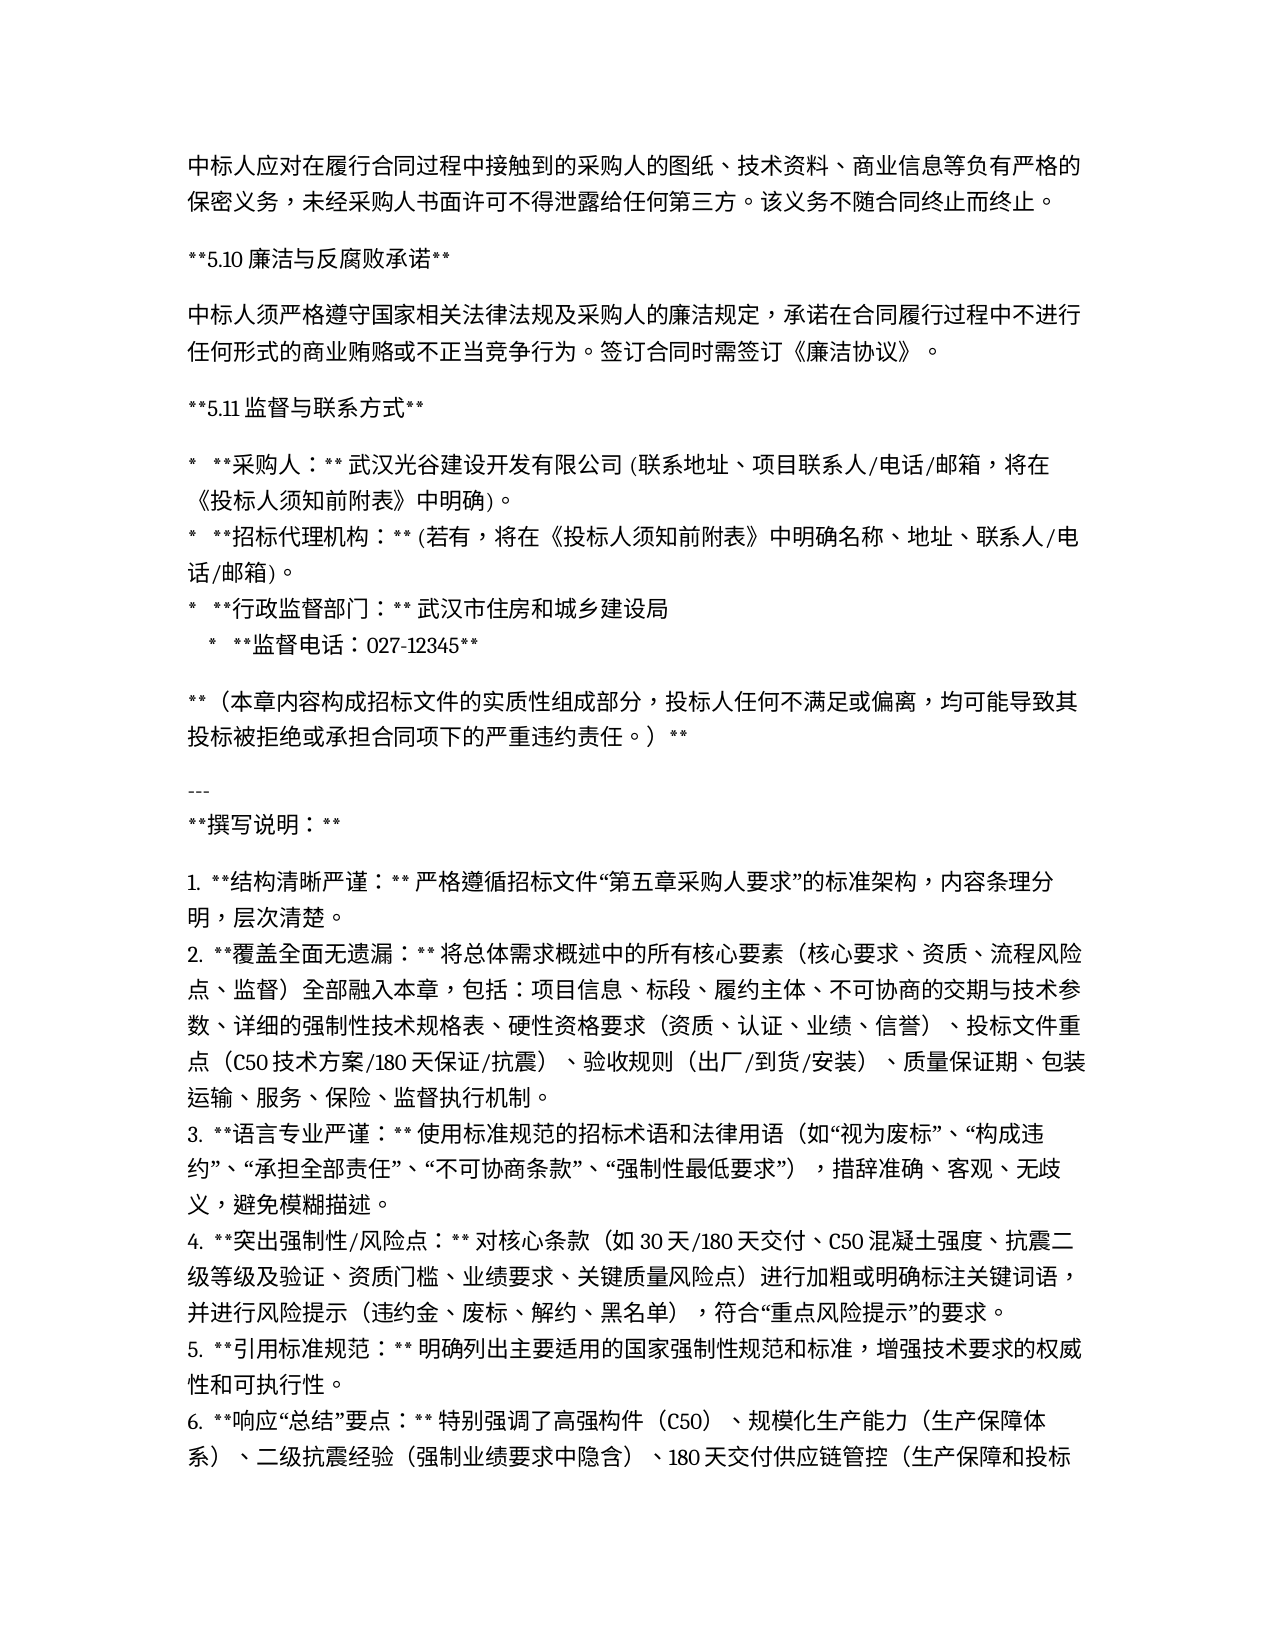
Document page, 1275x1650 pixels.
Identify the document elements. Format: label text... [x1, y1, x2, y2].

text * **采购人：** 武汉光谷建设开发有限公司 (联系地址、项目联系人/电话/邮箱，将在《投标人须知前附表》中明确)。 * **招标代理机构：** (若有，将在《投标人须知前附表》中明确名称、地址、联系人/电话/邮箱)。 * **行政监督部门：** 武汉市住房和城乡建设局 * **监督电话：027-12345** [187, 449, 1087, 660]
text 中标人须严格遵守国家相关法律法规及采购人的廉洁规定，承诺在合同履行过程中不进行任何形式的商业贿赂或不正当竞争行为。签订合同时需签订《廉洁协议》。 [187, 299, 1087, 367]
text 中标人应对在履行合同过程中接触到的采购人的图纸、技术资料、商业信息等负有严格的保密义务，未经采购人书面许可不得泄露给任何第三方。该义务不随合同终止而终止。 [187, 150, 1087, 217]
text **5.11 监督与联系方式** [187, 392, 1087, 423]
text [187, 866, 1087, 1472]
text --- **撰写说明：** [187, 778, 1087, 840]
text **（本章内容构成招标文件的实质性组成部分，投标人任何不满足或偏离，均可能导致其投标被拒绝或承担合同项下的严重违约责任。）** [187, 685, 1087, 753]
text **5.10 廉洁与反腐败承诺** [187, 243, 1087, 274]
